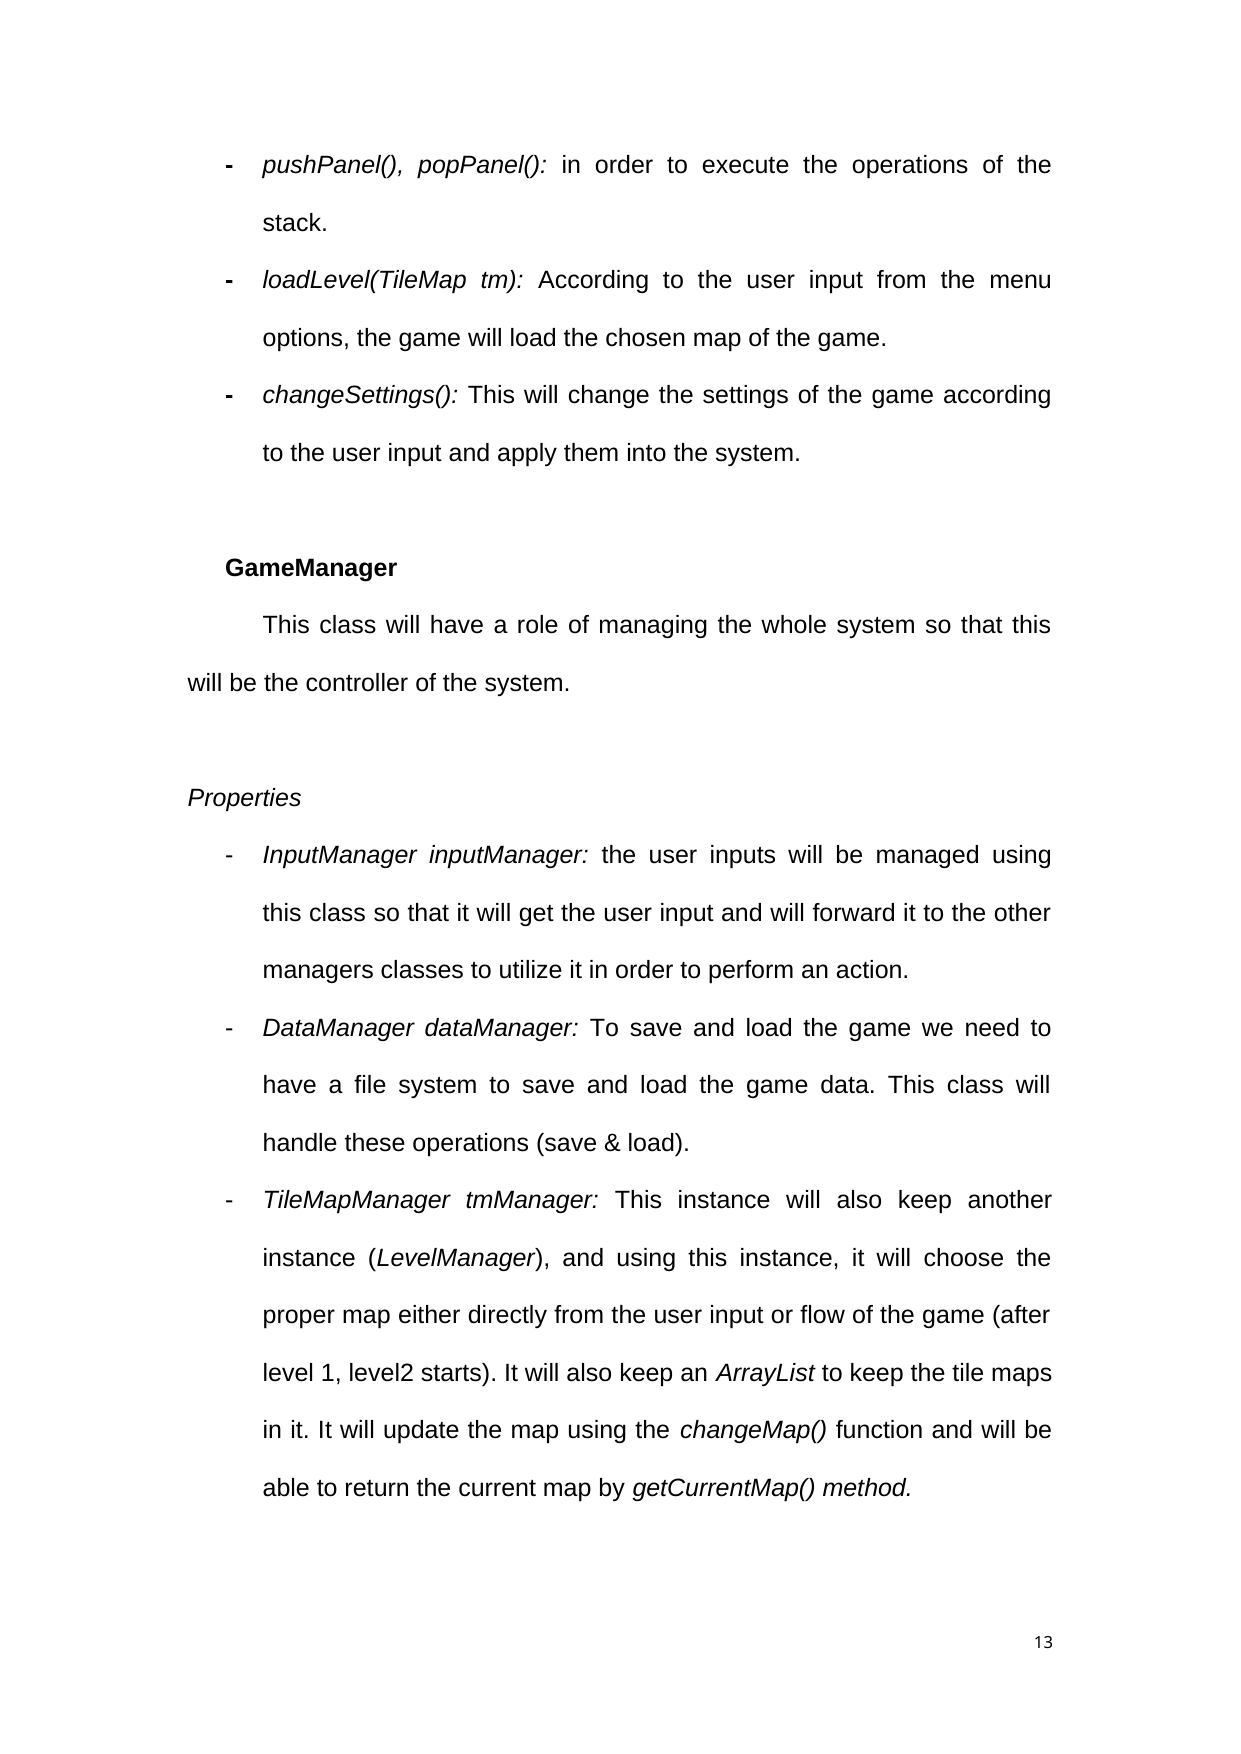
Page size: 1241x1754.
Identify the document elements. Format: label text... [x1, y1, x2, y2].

text GameManager [187, 552, 1053, 581]
list loadLevel(TileMap tm): According to the user input from the menu options, the game will load the chosen map of the game. [225, 265, 1053, 351]
list DataManager dataManager: To save and load the game we need to have a file system to save and load the game data. This class will handle these operations (save & load). [225, 1012, 1053, 1156]
text Properties [187, 782, 1053, 811]
list pushPanel(), popPanel(): in order to execute the operations of the stack. [225, 150, 1053, 236]
list InputManager inputManager: the user inputs will be managed using this class so that it will get the user input and will forward it to the other managers classes to utilize it in order to perform an action. [225, 840, 1053, 984]
list changeSettings(): This will change the settings of the game according to the user input and apply them into the system. [225, 380, 1053, 466]
text This class will have a role of managing the whole system so that this will be the controller of the system. [187, 610, 1053, 696]
list TileMapManager tmManager: This instance will also keep another instance (LevelManager), and using this instance, it will choose the proper map either directly from the user input or flow of the game (after level 1, level2 starts). It will also keep an ArrayList to keep the tile maps in it. It will update the map using the changeMap() function and will be able to return the current map by getCurrentMap() method. [225, 1185, 1053, 1501]
